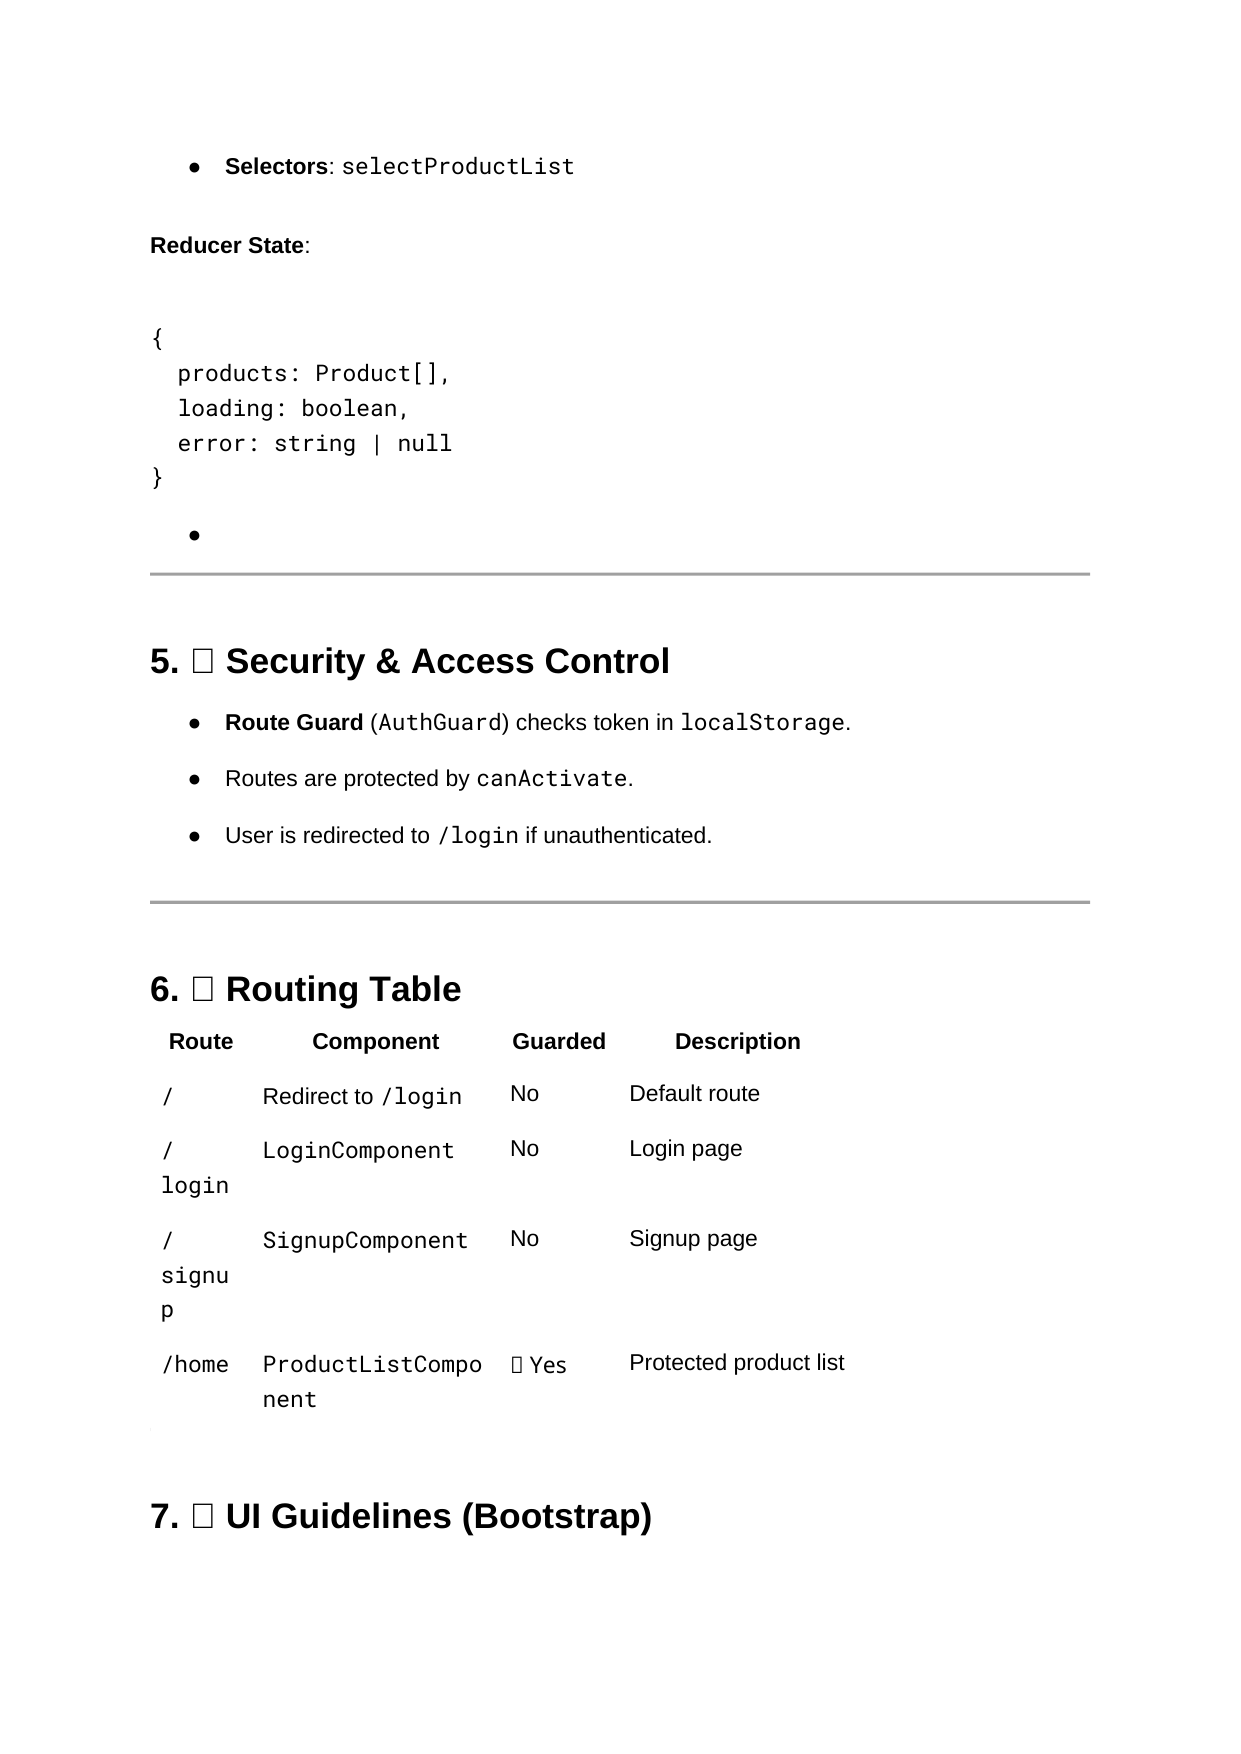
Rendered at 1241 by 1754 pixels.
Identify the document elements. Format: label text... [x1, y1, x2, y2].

table_cell Signup page [619, 1214, 857, 1338]
subtitle 6. 🌐 Routing Table [150, 968, 1090, 1009]
table_cell LoginComponent [252, 1125, 499, 1214]
table_cell No [500, 1214, 619, 1338]
text } [150, 462, 1090, 492]
text Reducer State: { [150, 232, 1090, 353]
table_header Description [619, 1018, 857, 1069]
table_cell Redirect to /login [252, 1070, 499, 1124]
list User is redirected to /login if unauthenticated. [187, 819, 1090, 876]
table_cell /login [150, 1125, 252, 1214]
table_cell Login page [619, 1125, 857, 1214]
table_cell SignupComponent [252, 1214, 499, 1338]
table_cell Protected product list [619, 1338, 857, 1428]
table_cell Default route [619, 1070, 857, 1124]
table_cell /signup [150, 1214, 252, 1338]
list Route Guard (AuthGuard) checks token in localStorage. [187, 706, 1090, 763]
subtitle 7. 🎨 UI Guidelines (Bootstrap) [150, 1496, 1090, 1536]
table_header Route [150, 1018, 252, 1069]
table_cell ✅ Yes [500, 1338, 619, 1428]
table_header Component [252, 1018, 499, 1069]
table_cell No [500, 1125, 619, 1214]
table_cell /home [150, 1338, 252, 1428]
table_cell ProductListComponent [252, 1338, 499, 1428]
table_header Guarded [500, 1018, 619, 1069]
list Selectors: selectProductList [187, 150, 1090, 207]
table_cell No [500, 1070, 619, 1124]
list Routes are protected by canActivate. [187, 763, 1090, 819]
text products: Product[], [150, 357, 1090, 388]
text loading: boolean, [150, 392, 1090, 422]
subtitle 5. 🔐 Security & Access Control [150, 640, 1090, 681]
text error: string | null [150, 427, 1090, 457]
table_cell / [150, 1070, 252, 1124]
